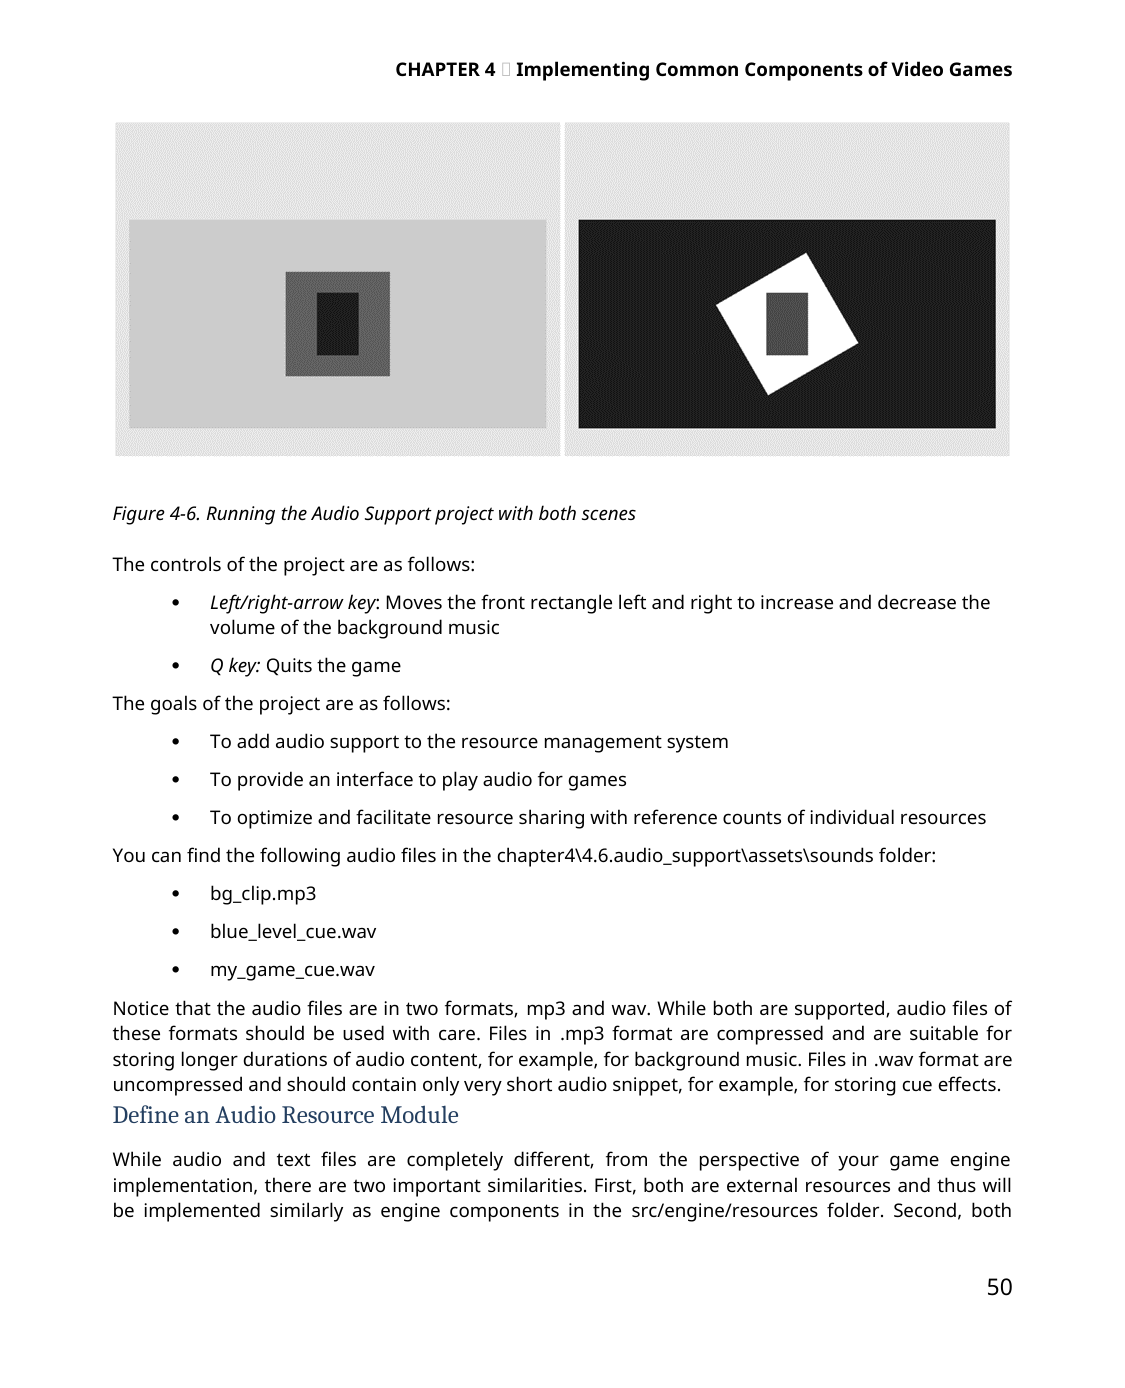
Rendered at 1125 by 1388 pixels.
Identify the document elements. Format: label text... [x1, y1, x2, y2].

text Q key: Quits the game [172, 653, 1012, 678]
text Left/right-arrow key: Moves the front rectangle left and right to increase and decrease the volume of the background music [172, 589, 1012, 640]
text You can find the following audio files in the chapter4\4.6.audio_support\assets\sounds folder: [112, 843, 1012, 868]
text The goals of the project are as follows: [112, 691, 1012, 716]
text bg_clip.mp3 [172, 881, 1012, 906]
text The controls of the project are as follows: [112, 551, 1012, 577]
text my_game_cue.wav [172, 957, 1012, 982]
subtitle Define an Audio Resource Module [112, 1101, 1012, 1130]
text To optimize and facilitate resource sharing with reference counts of individual resources [172, 805, 1012, 830]
text blue_level_cue.wav [172, 919, 1012, 944]
text Figure 4-6. Running the Audio Support project with both scenes [112, 501, 1012, 526]
text To provide an interface to play audio for games [172, 767, 1012, 792]
text To add audio support to the resource management system [172, 729, 1012, 754]
text Notice that the audio files are in two formats, mp3 and wav. While both are supported, audio files of these formats should be used with care. Files in .mp3 format are compressed and are suitable for storing longer durations of audio content, for example, for background music. Files in .wav format are uncompressed and should contain only very short audio snippet, for example, for storing cue effects. [112, 995, 1012, 1097]
picture [112, 119, 1013, 459]
